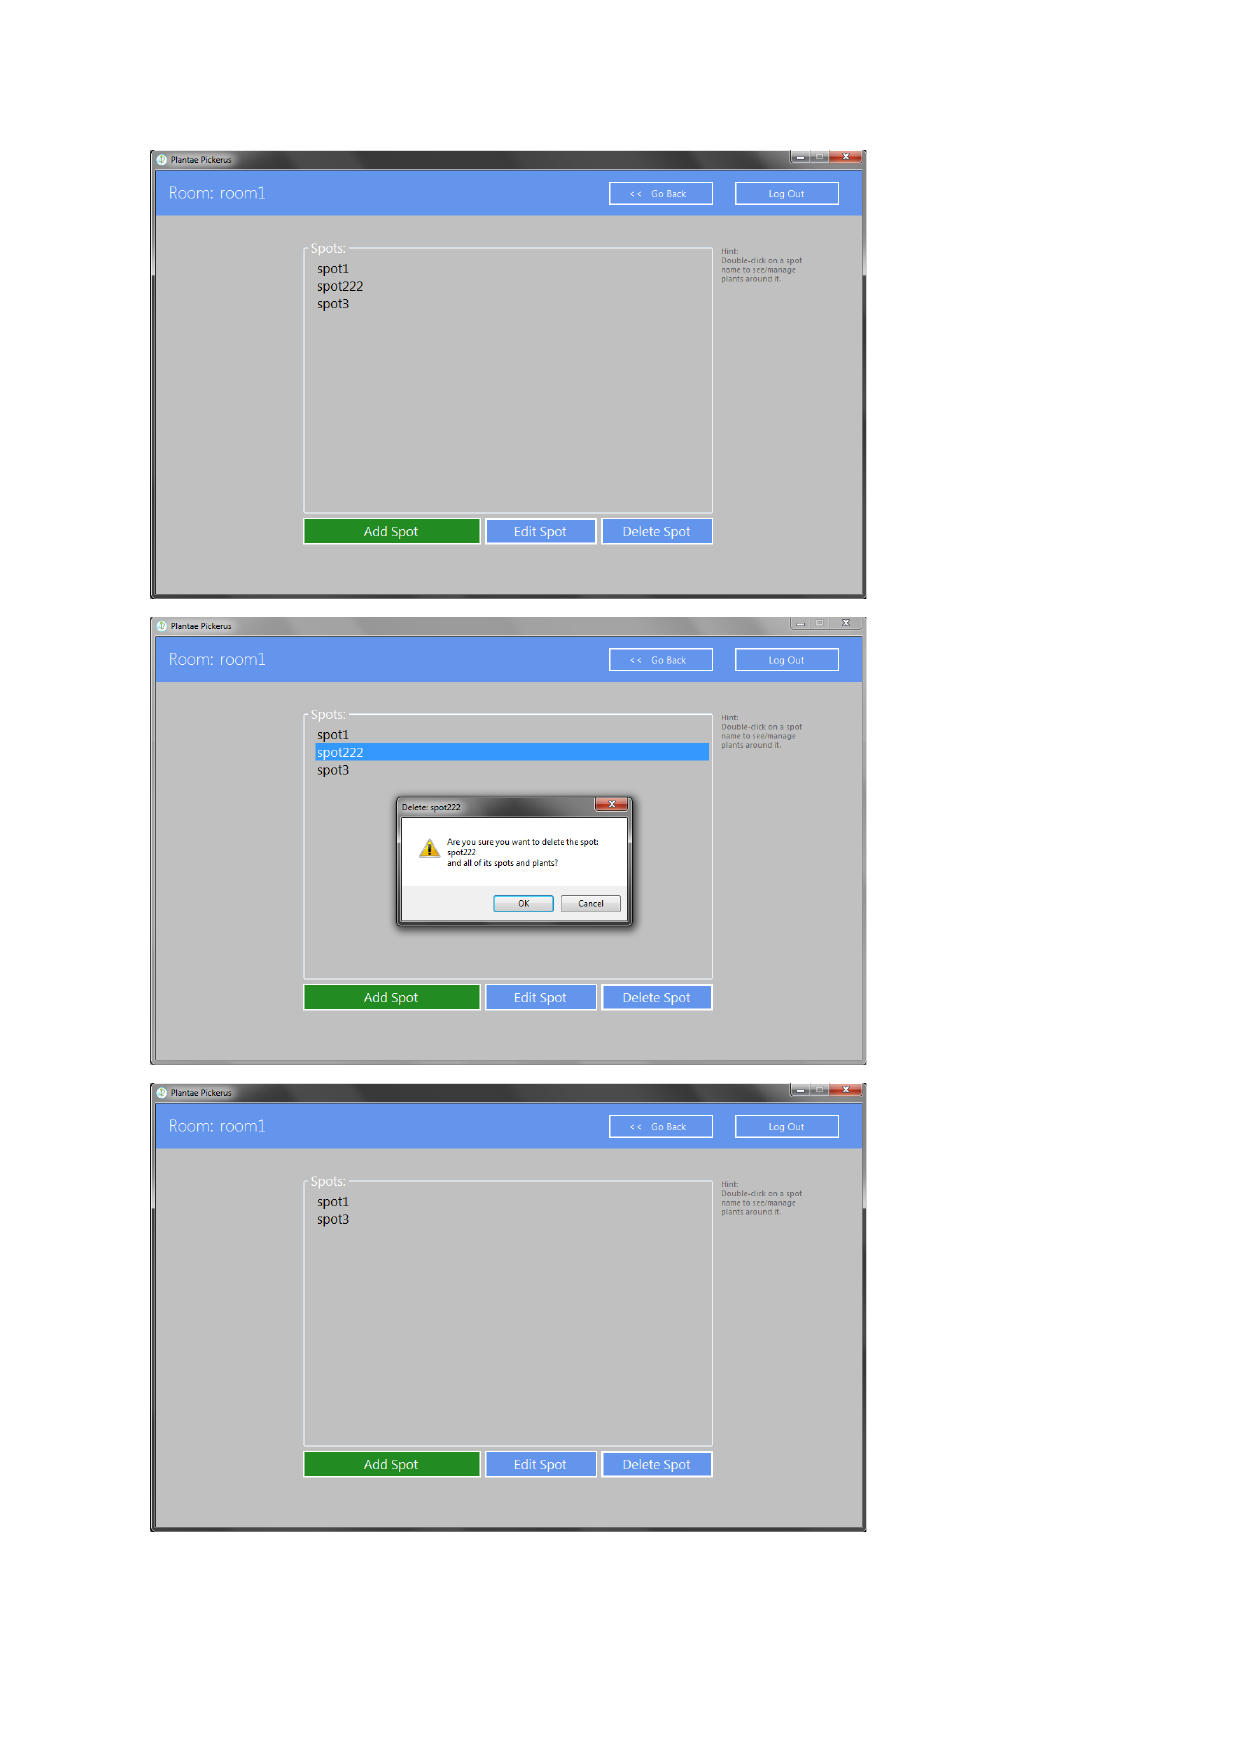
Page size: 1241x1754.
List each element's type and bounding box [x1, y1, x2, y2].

picture [150, 150, 867, 599]
picture [150, 1083, 867, 1532]
picture [150, 617, 867, 1065]
